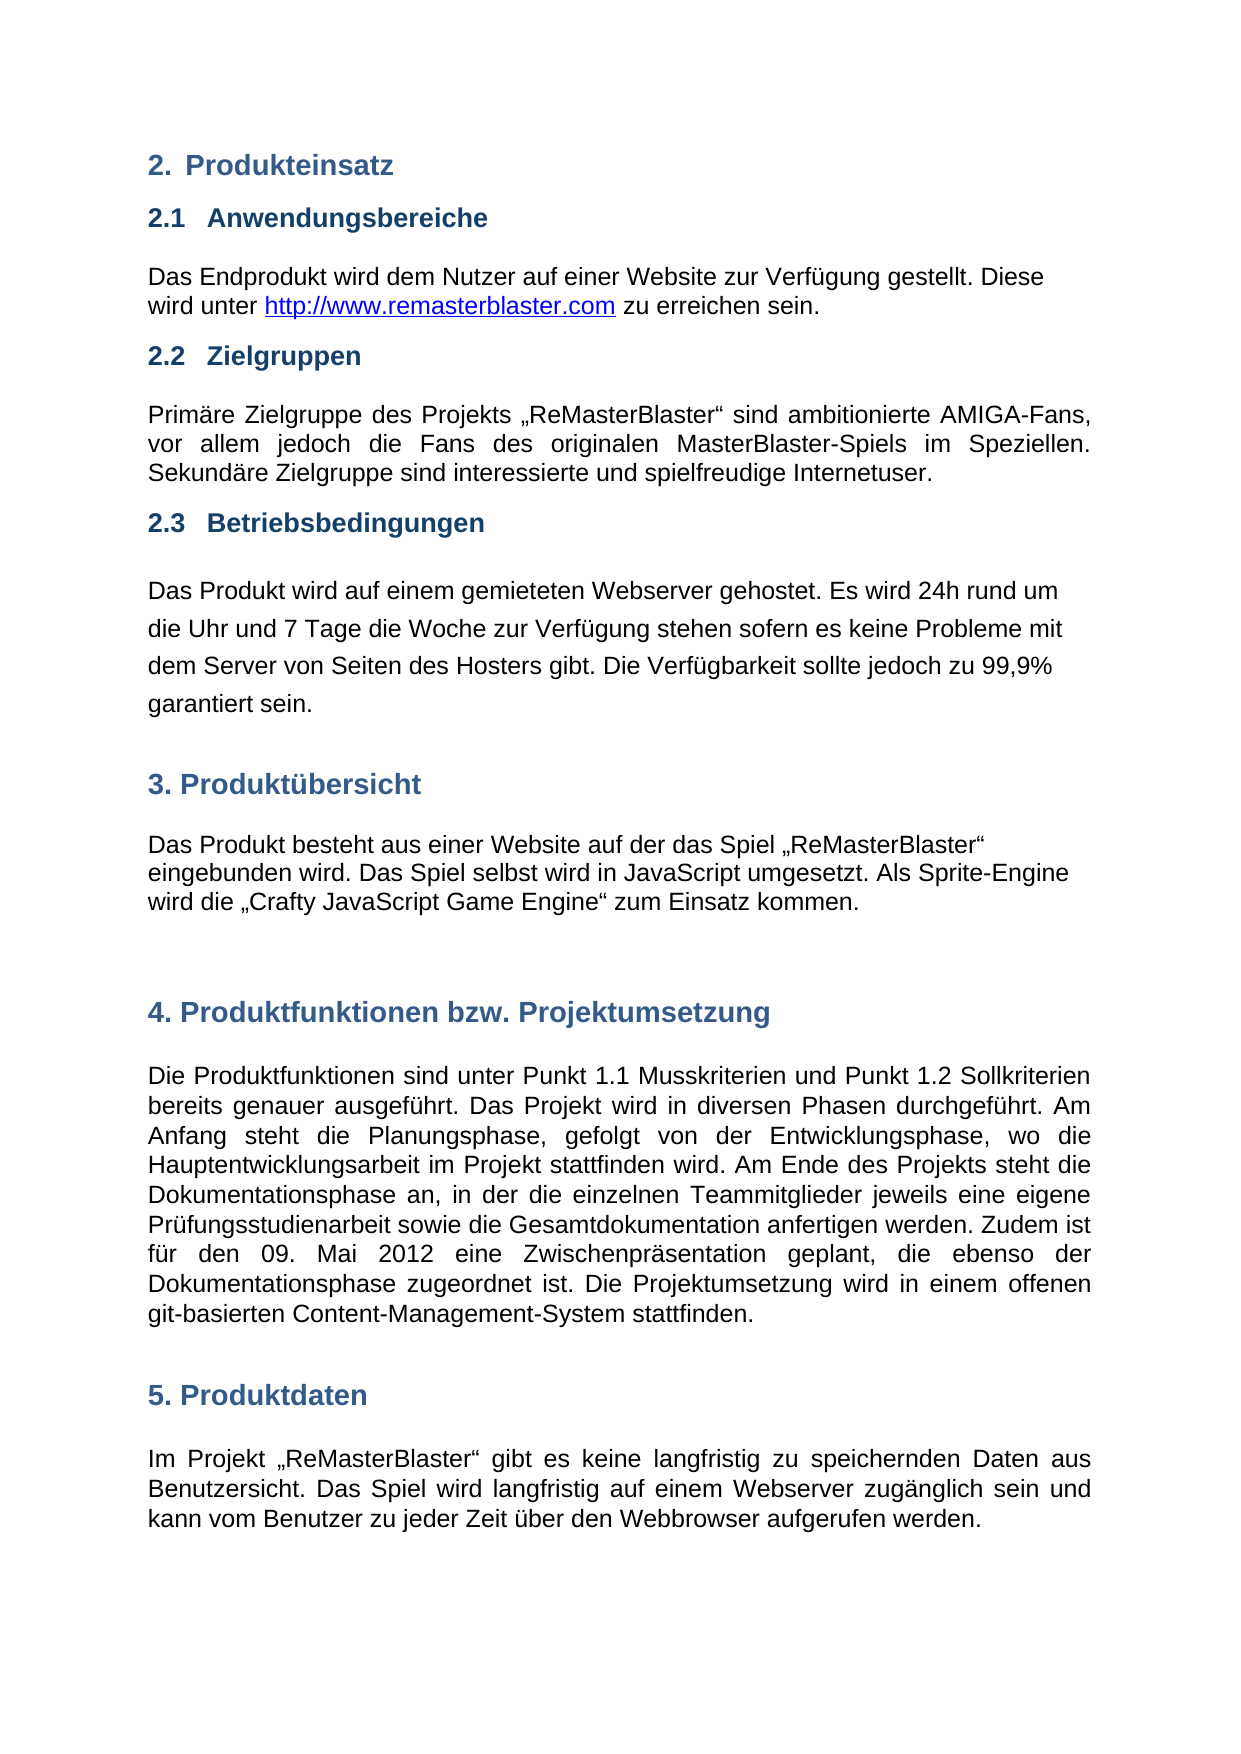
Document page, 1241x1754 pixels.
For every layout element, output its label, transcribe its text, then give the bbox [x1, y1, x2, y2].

text Das Produkt besteht aus einer Website auf der das Spiel „ReMasterBlaster“ eingebunden wird. Das Spiel selbst wird in JavaScript umgesetzt. Als Sprite-Engine wird die „Crafty JavaScript Game Engine“ zum Einsatz kommen. [148, 830, 1093, 916]
text Im Projekt „ReMasterBlaster“ gibt es keine langfristig zu speichernden Daten aus Benutzersicht. Das Spiel wird langfristig auf einem Webserver zugänglich sein und kann vom Benutzer zu jeder Zeit über den Webbrowser aufgerufen werden. [148, 1443, 1093, 1532]
subtitle 5. Produktdaten [148, 1378, 1093, 1411]
subtitle Anwendungsbereiche [148, 202, 1093, 233]
subtitle Zielgruppen [148, 340, 1093, 372]
text Primäre Zielgruppe des Projekts „ReMasterBlaster“ sind ambitionierte AMIGA-Fans, vor allem jedoch die Fans des originalen MasterBlaster-Spiels im Speziellen. Sekundäre Zielgruppe sind interessierte und spielfreudige Internetuser. [148, 400, 1093, 487]
text Die Produktfunktionen sind unter Punkt 1.1 Musskriterien und Punkt 1.2 Sollkriterien bereits genauer ausgeführt. Das Projekt wird in diversen Phasen durchgeführt. Am Anfang steht die Planungsphase, gefolgt von der Entwicklungsphase, wo die Hauptentwicklungsarbeit im Projekt stattfinden wird. Am Ende des Projekts steht die Dokumentationsphase an, in der die einzelnen Teammitglieder jeweils eine eigene Prüfungsstudienarbeit sowie die Gesamtdokumentation anfertigen werden. Zudem ist für den 09. Mai 2012 eine Zwischenpräsentation geplant, die ebenso der Dokumentationsphase zugeordnet ist. Die Projektumsetzung wird in einem offenen git-basierten Content-Management-System stattfinden. [148, 1060, 1093, 1328]
subtitle 4. Produktfunktionen bzw. Projektumsetzung [148, 995, 1093, 1028]
text Das Produkt wird auf einem gemieteten Webserver gehostet. Es wird 24h rund um die Uhr und 7 Tage die Woche zur Verfügung stehen sofern es keine Probleme mit dem Server von Seiten des Hosters gibt. Die Verfügbarkeit sollte jedoch zu 99,9% garantiert sein. [148, 567, 1093, 717]
subtitle Produkteinsatz [148, 148, 1093, 181]
subtitle Betriebsbedingungen [148, 507, 1093, 539]
text Das Endprodukt wird dem Nutzer auf einer Website zur Verfügung gestellt. Diese wird unter http://www.remasterblaster.com zu erreichen sein. [148, 262, 1093, 319]
subtitle 3. Produktübersicht [148, 767, 1093, 801]
